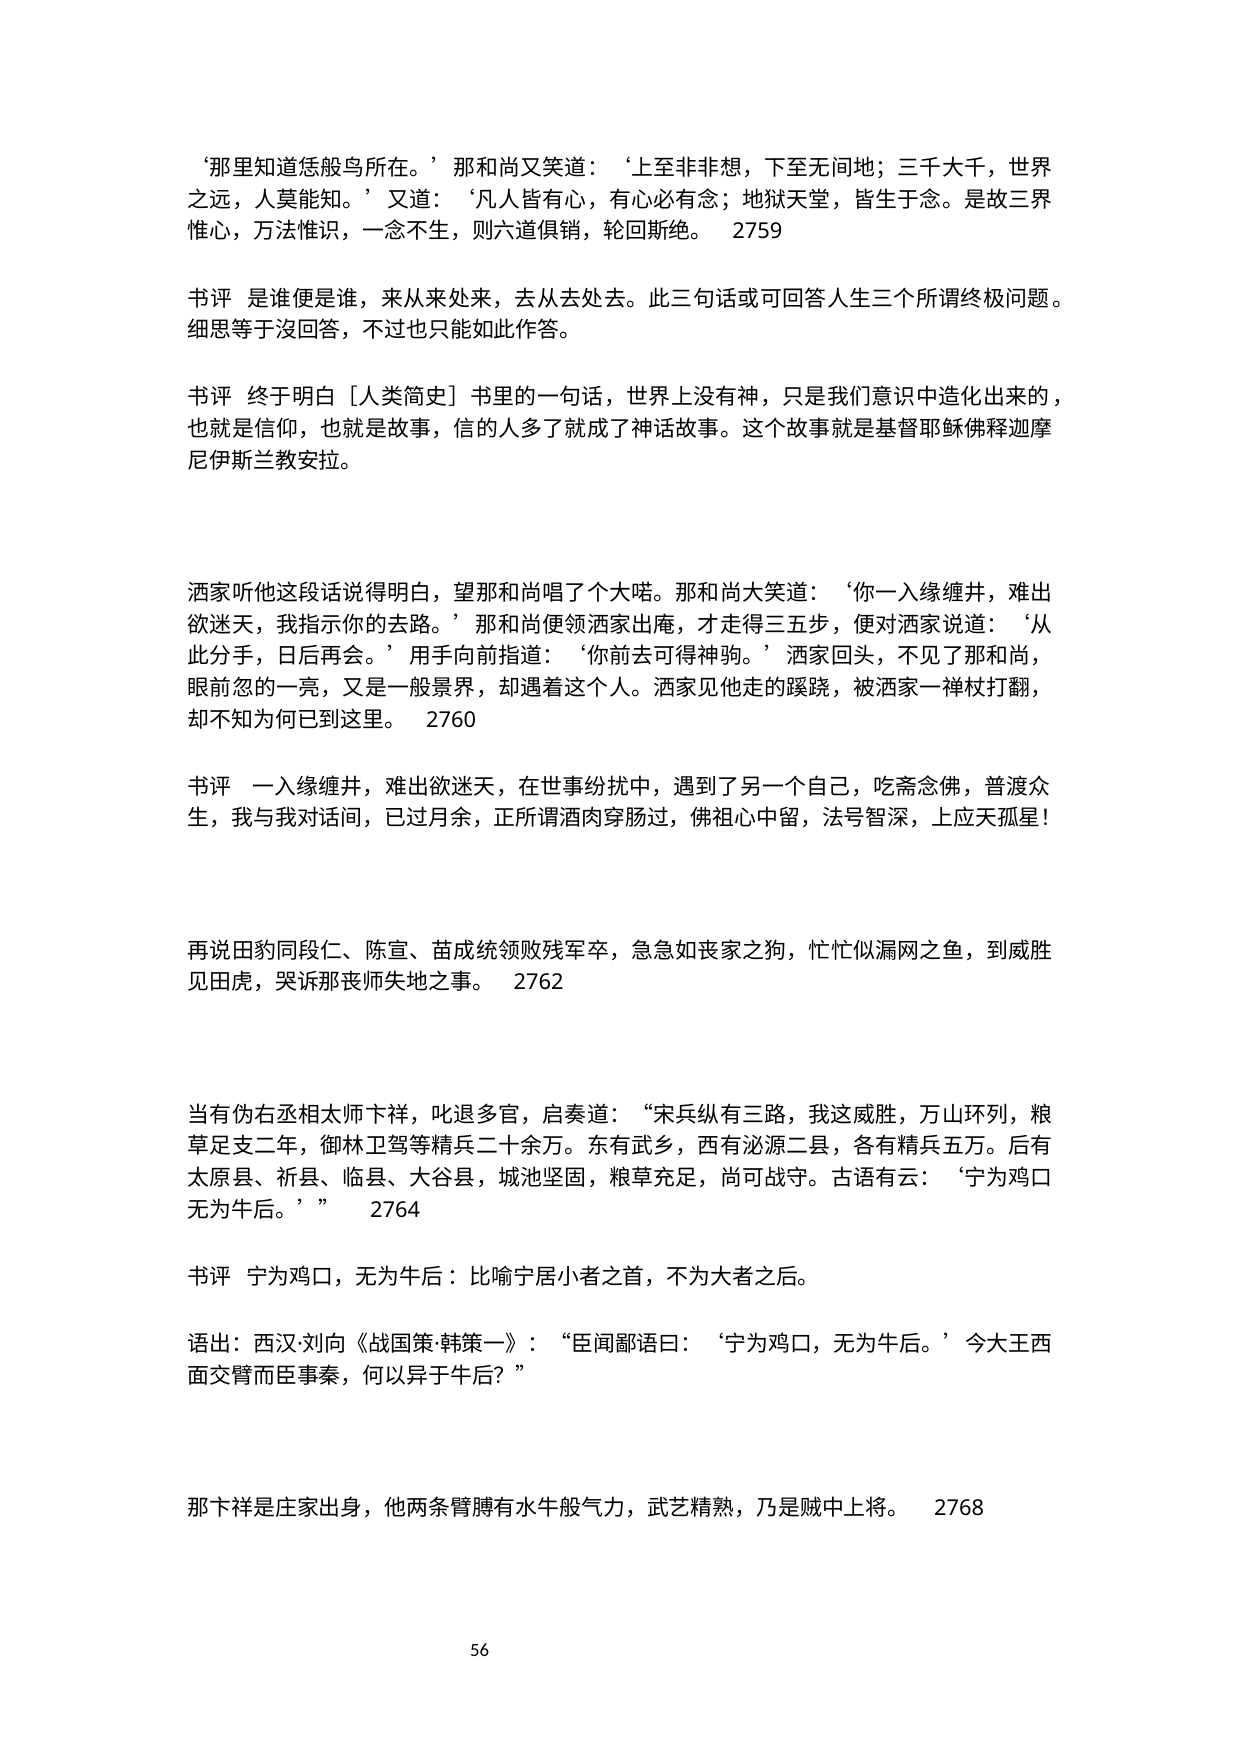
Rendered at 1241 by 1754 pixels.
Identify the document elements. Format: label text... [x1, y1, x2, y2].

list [187, 150, 1053, 245]
list 洒家听他这段话说得明白，望那和尚唱了个大喏。那和尚大笑道：‘你一入缘缠井，难出欲迷天，我指示你的去路。’那和尚便领洒家出庵，才走得三五步，便对洒家说道：‘从此分手，日后再会。’用手向前指道：‘你前去可得神驹。’洒家回头，不见了那和尚，眼前忽的一亮，又是一般景界，却遇着这个人。洒家见他走的蹊跷，被洒家一禅杖打翻，却不知为何已到这里。 2760 [187, 575, 1053, 733]
list 再说田豹同段仁、陈宣、苗成统领败残军卒，急急如丧家之狗，忙忙似漏网之鱼，到威胜见田虎，哭诉那丧师失地之事。 2762 [187, 933, 1053, 996]
list 书评 是谁便是谁，来从来处来，去从去处去。此三句话或可回答人生三个所谓终极问题。细思等于沒回答，不过也只能如此作答。 [187, 281, 1053, 344]
list 当有伪右丞相太师卞祥，叱退多官，启奏道：“宋兵纵有三路，我这威胜，万山环列，粮草足支二年，御林卫驾等精兵二十余万。东有武乡，西有泌源二县，各有精兵五万。后有太原县、祈县、临县、大谷县，城池坚固，粮草充足，尚可战守。古语有云：‘宁为鸡口，无为牛后。’” 2764 [187, 1097, 1053, 1223]
list 语出：西汉·刘向《战国策·韩策一》：“臣闻鄙语曰：‘宁为鸡口，无为牛后。’今大王西面交臂而臣事秦，何以异于牛后？” [187, 1326, 1053, 1389]
list 书评 宁为鸡口，无为牛后 ：比喻宁居小者之首，不为大者之后。 [187, 1259, 1053, 1291]
list 书评 终于明白［人类简史］书里的一句话，世界上没有神，只是我们意识中造化出来的，也就是信仰，也就是故事，信的人多了就成了神话故事。这个故事就是基督耶稣佛释迦摩尼伊斯兰教安拉。 [187, 379, 1053, 474]
list 那卞祥是庄家出身，他两条臂膊有水牛般气力，武艺精熟，乃是贼中上将。 2768 [187, 1490, 1053, 1522]
list 书评 一入缘缠井，难出欲迷天，在世事纷扰中，遇到了另一个自己，吃斋念佛，普渡众生，我与我对话间，已过月余，正所谓酒肉穿肠过，佛祖心中留，法号智深，上应天孤星！ [187, 769, 1053, 832]
